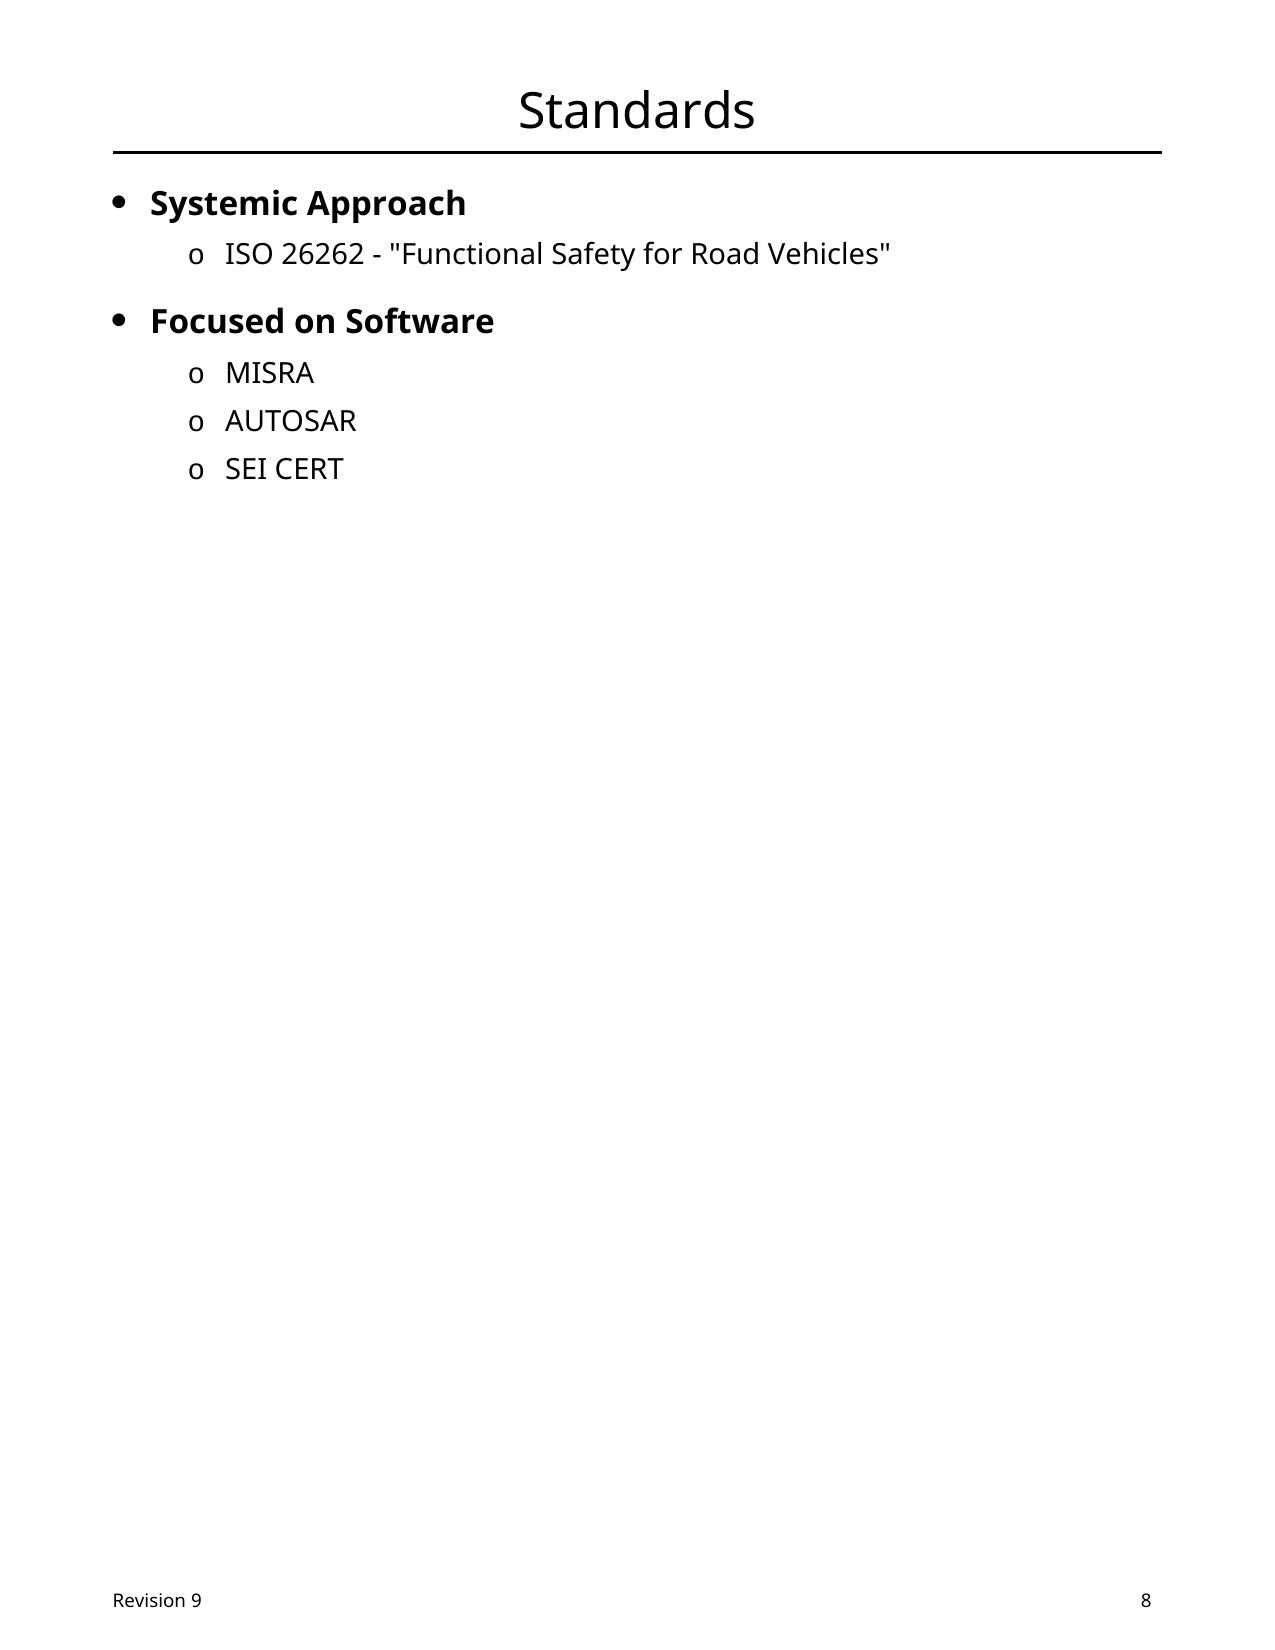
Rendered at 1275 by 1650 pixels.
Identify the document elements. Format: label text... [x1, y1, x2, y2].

text MISRA [187, 352, 1162, 392]
text Focused on Software [112, 298, 1162, 344]
title Standards [112, 75, 1162, 154]
text SEI CERT [187, 448, 1162, 488]
text ISO 26262 - "Functional Safety for Road Vehicles" [187, 233, 1162, 273]
text Systemic Approach [112, 179, 1162, 225]
text AUTOSAR [187, 400, 1162, 440]
